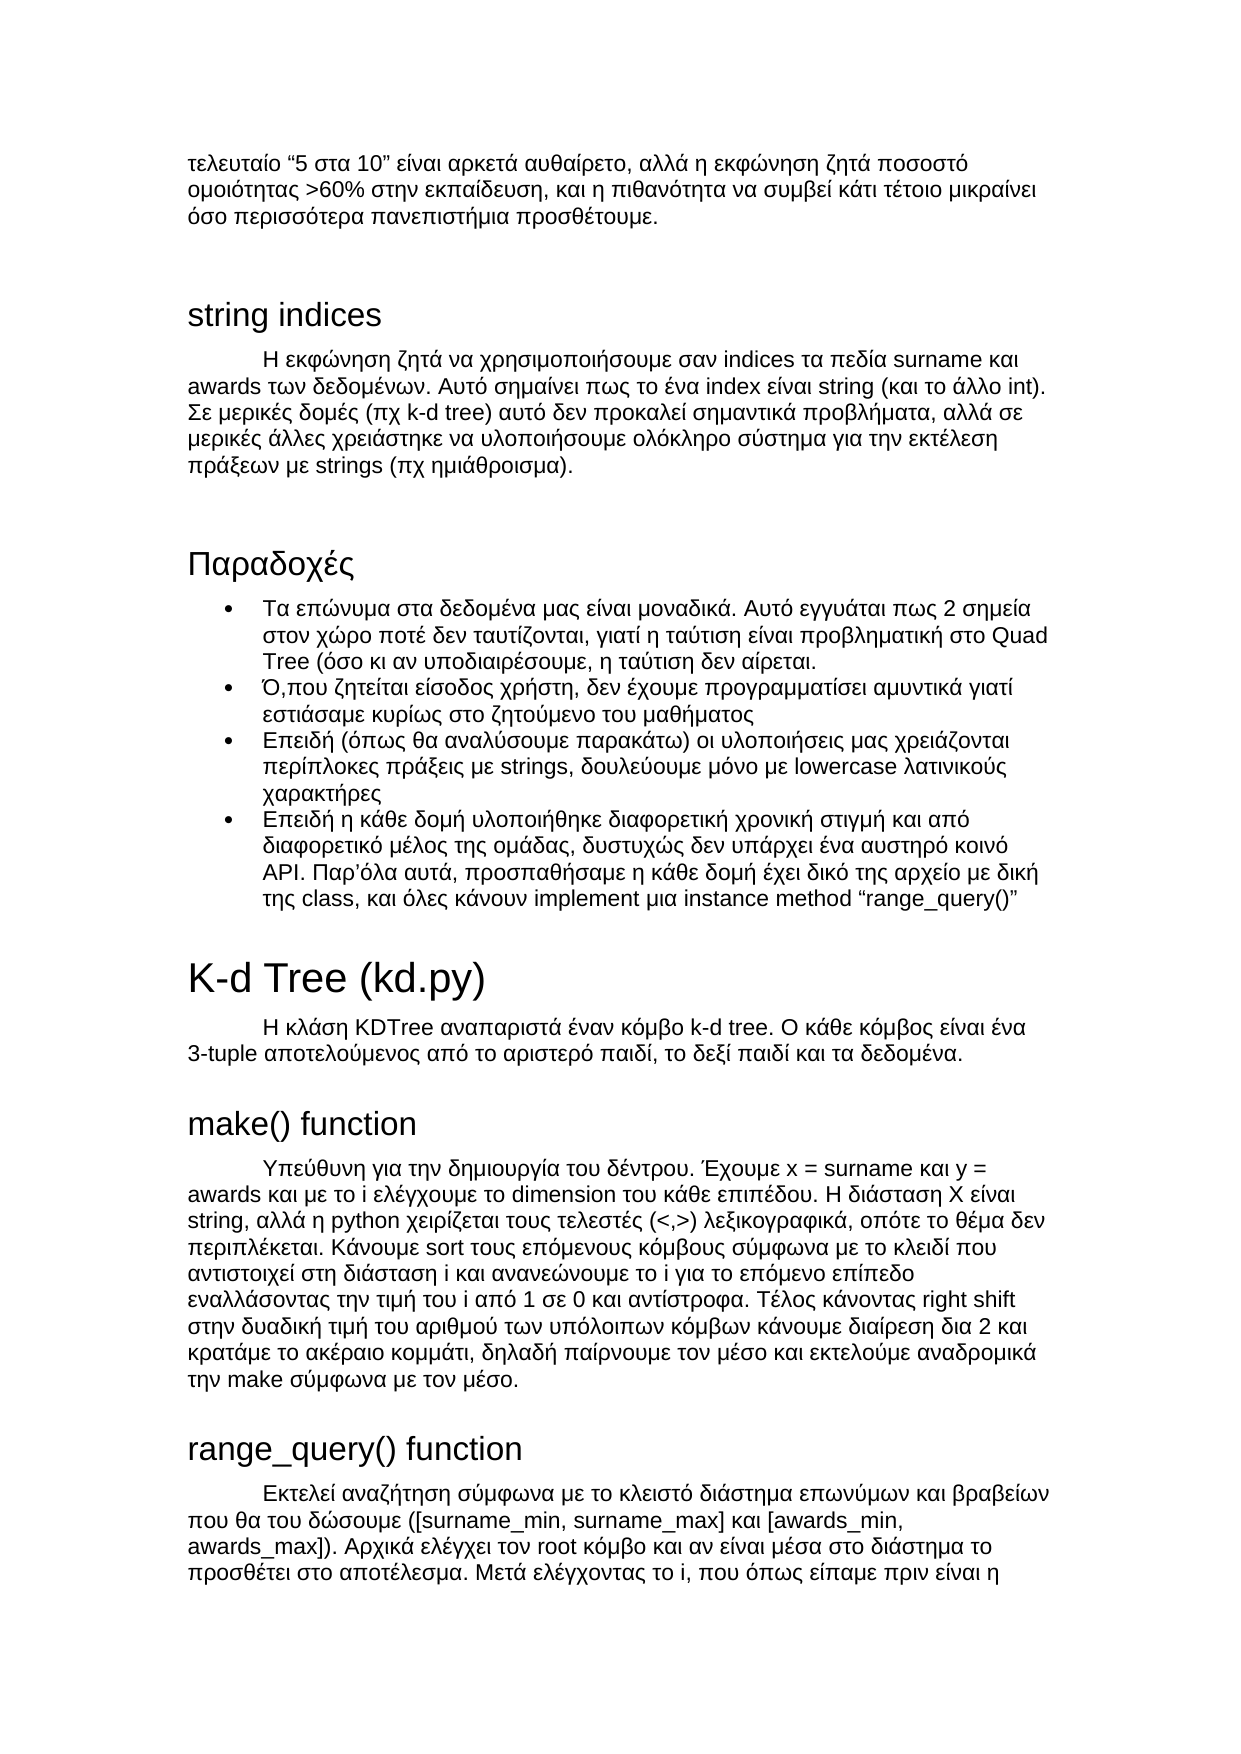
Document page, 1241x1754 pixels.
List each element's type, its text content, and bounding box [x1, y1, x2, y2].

text Παραδοχές [187, 544, 1053, 583]
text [187, 1480, 1053, 1586]
list Επειδή η κάθε δομή υλοποιήθηκε διαφορετική χρονική στιγμή και από διαφορετικό μέλος της ομάδας, δυστυχώς δεν υπάρχει ένα αυστηρό κοινό API. Παρ’όλα αυτά, προσπαθήσαμε η κάθε δομή έχει δικό της αρχείο με δική της class, και όλες κάνουν implement μια instance method “range_query()” [225, 806, 1053, 911]
text Η εκφώνηση ζητά να χρησιμοποιήσουμε σαν indices τα πεδία surname και awards των δεδομένων. Αυτό σημαίνει πως το ένα index είναι string (και το άλλο int). Σε μερικές δομές (πχ k-d tree) αυτό δεν προκαλεί σημαντικά προβλήματα, αλλά σε μερικές άλλες χρειάστηκε να υλοποιήσουμε ολόκληρο σύστημα για την εκτέλεση πράξεων με strings (πχ ημιάθροισμα). [187, 346, 1053, 478]
text range_query() function [187, 1429, 1053, 1468]
text K-d Tree (kd.py) [187, 953, 1053, 1001]
list Ό,που ζητείται είσοδος χρήστη, δεν έχουμε προγραμματίσει αμυντικά γιατί εστιάσαμε κυρίως στο ζητούμενο του μαθήματος [225, 674, 1053, 727]
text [187, 150, 1053, 229]
list Επειδή (όπως θα αναλύσουμε παρακάτω) οι υλοποιήσεις μας χρειάζονται περίπλοκες πράξεις με strings, δουλεύουμε μόνο με lowercase λατινικούς χαρακτήρες [225, 727, 1053, 806]
text string indices [187, 295, 1053, 334]
text make() function [187, 1104, 1053, 1142]
text Υπεύθυνη για την δημιουργία του δέντρου. Έχουμε x = surname και y = awards και με το i ελέγχουμε το dimension του κάθε επιπέδου. Η διάσταση Χ είναι string, αλλά η python χειρίζεται τους τελεστές (<,>) λεξικογραφικά, οπότε το θέμα δεν περιπλέκεται. Κάνουμε sort τους επόμενους κόμβους σύμφωνα με το κλειδί που αντιστοιχεί στη διάσταση i και ανανεώνουμε το i για το επόμενο επίπεδο εναλλάσοντας την τιμή του i από 1 σε 0 και αντίστροφα. Τέλος κάνοντας right shift στην δυαδική τιμή του αριθμού των υπόλοιπων κόμβων κάνουμε διαίρεση δια 2 και κρατάμε το ακέραιο κομμάτι, δηλαδή παίρνουμε τον μέσο και εκτελούμε αναδρομικά την make σύμφωνα με τον μέσο. [187, 1155, 1053, 1392]
list Τα επώνυμα στα δεδομένα μας είναι μοναδικά. Αυτό εγγυάται πως 2 σημεία στον χώρο ποτέ δεν ταυτίζονται, γιατί η ταύτιση είναι προβληματική στο Quad Tree (όσο κι αν υποδιαιρέσουμε, η ταύτιση δεν αίρεται. [225, 595, 1053, 674]
text Η κλάση KDTree αναπαριστά έναν κόμβο k-d tree. Ο κάθε κόμβος είναι ένα 3-tuple αποτελούμενος από το αριστερό παιδί, το δεξί παιδί και τα δεδομένα. [187, 1013, 1053, 1066]
